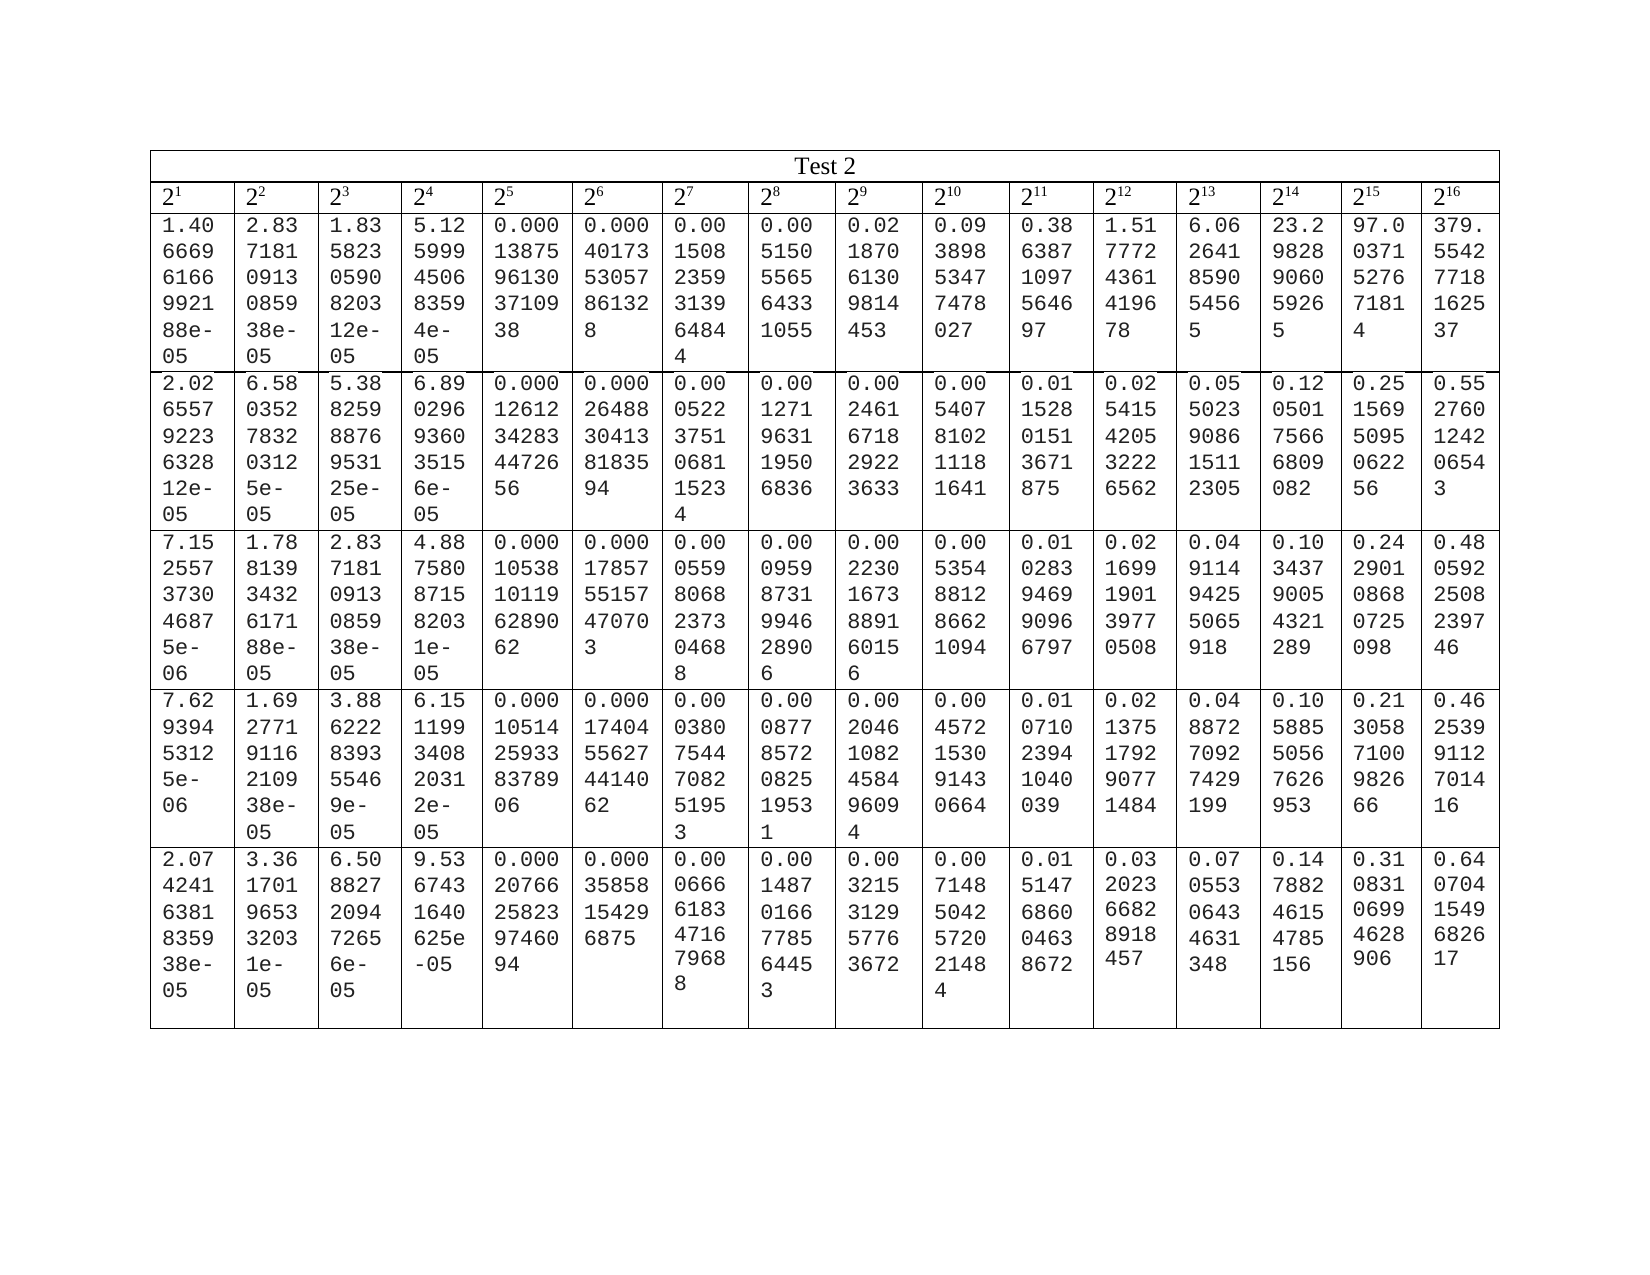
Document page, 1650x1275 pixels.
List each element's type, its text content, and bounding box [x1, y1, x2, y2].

table_cell 23 [319, 183, 401, 213]
table_cell 5.3882598876953125e-05 [319, 373, 401, 530]
table_cell 0.07055306434631348 [1177, 848, 1260, 1027]
table_cell 0.0006666183471679688 [663, 848, 748, 1027]
table_cell 6.062641859054565 [1177, 214, 1260, 371]
table_cell 0.025415420532226562 [1094, 373, 1176, 530]
table_cell 0.0008778572082519531 [749, 690, 835, 847]
table_cell 0.00010514259338378906 [483, 690, 572, 847]
table_cell 0.0015082359313964844 [663, 214, 748, 371]
table_cell 2.0265579223632812e-05 [151, 373, 234, 530]
table_cell 1.7881393432617188e-05 [235, 531, 318, 689]
table_cell 0.0003807544708251953 [663, 690, 748, 847]
table_cell 24 [402, 183, 482, 213]
table_cell 1.6927719116210938e-05 [235, 690, 318, 847]
table_cell 9.5367431640625e-05 [402, 848, 482, 1027]
table_cell 0.015147686004638672 [1010, 848, 1093, 1027]
table_cell 0.10588550567626953 [1261, 690, 1341, 847]
table_cell 0.005354881286621094 [923, 531, 1009, 689]
table_cell 0.002461671829223633 [836, 373, 922, 530]
table_cell 27 [663, 183, 748, 213]
table_cell 0.005150556564331055 [749, 214, 835, 371]
table_cell 1.5177724361419678 [1094, 214, 1176, 371]
table_cell 0.2130587100982666 [1342, 690, 1421, 847]
table_cell 0.12050175666809082 [1261, 373, 1341, 530]
table_cell 0.01071023941040039 [1010, 690, 1093, 847]
table_cell 0.00026488304138183594 [573, 373, 662, 530]
table_cell 0.6407041549682617 [1422, 848, 1499, 1027]
table_cell 0.3863871097564697 [1010, 214, 1093, 371]
table_cell 3.886222839355469e-05 [319, 690, 401, 847]
table_cell 2.8371810913085938e-05 [235, 214, 318, 371]
table_cell 1.8358230590820312e-05 [319, 214, 401, 371]
table_cell 0.09389853477478027 [923, 214, 1009, 371]
table_cell 21 [151, 183, 234, 213]
table_cell 0.021375179290771484 [1094, 690, 1176, 847]
table_cell 0.00020766258239746094 [483, 848, 572, 1027]
table_cell 0.0022301673889160156 [836, 531, 922, 689]
table_cell 97.00371527671814 [1342, 214, 1421, 371]
table_cell 0.00012612342834472656 [483, 373, 572, 530]
table_cell 0.0005223751068115234 [663, 373, 748, 530]
table_cell 0.10343790054321289 [1261, 531, 1341, 689]
table_cell 23.29828906059265 [1261, 214, 1341, 371]
table_cell 216 [1422, 183, 1499, 213]
table_cell 0.004572153091430664 [923, 690, 1009, 847]
table_cell 214 [1261, 183, 1341, 213]
table_cell 0.0004017353057861328 [573, 214, 662, 371]
table_cell 26 [573, 183, 662, 213]
table_cell 0.0020461082458496094 [836, 690, 922, 847]
table_cell 7.152557373046875e-06 [151, 531, 234, 689]
table_cell 25 [483, 183, 572, 213]
table_cell 0.0009598731994628906 [749, 531, 835, 689]
table_cell 1.4066696166992188e-05 [151, 214, 234, 371]
table_cell 0.00013875961303710938 [483, 214, 572, 371]
table_cell 0.0005598068237304688 [663, 531, 748, 689]
table_cell 2.0742416381835938e-05 [151, 848, 234, 1027]
table_cell 29 [836, 183, 922, 213]
table_cell 212 [1094, 183, 1176, 213]
table_cell 0.2515695095062256 [1342, 373, 1421, 530]
table_cell 0.01152801513671875 [1010, 373, 1093, 530]
table_cell 0.005407810211181641 [923, 373, 1009, 530]
table_cell 213 [1177, 183, 1260, 213]
table_cell 215 [1342, 183, 1421, 213]
table_cell 0.552760124206543 [1422, 373, 1499, 530]
table_cell 0.003215312957763672 [836, 848, 922, 1027]
table_cell 0.04887270927429199 [1177, 690, 1260, 847]
table_cell 0.001271963119506836 [749, 373, 835, 530]
table_cell 6.580352783203125e-05 [235, 373, 318, 530]
table_cell 0.31083106994628906 [1342, 848, 1421, 1027]
table_cell 210 [923, 183, 1009, 213]
table_cell 0.0071485042572021484 [923, 848, 1009, 1027]
table_cell 6.890296936035156e-05 [402, 373, 482, 530]
table_cell 0.00035858154296875 [573, 848, 662, 1027]
table_cell 0.04911494255065918 [1177, 531, 1260, 689]
table_cell 0.03202366828918457 [1094, 848, 1176, 1027]
table_cell 0.02187061309814453 [836, 214, 922, 371]
table_cell 2.8371810913085938e-05 [319, 531, 401, 689]
table_cell 0.00010538101196289062 [483, 531, 572, 689]
table_cell 0.24290108680725098 [1342, 531, 1421, 689]
table_cell 379.55427718162537 [1422, 214, 1499, 371]
table_cell 3.361701965332031e-05 [235, 848, 318, 1027]
table_cell 0.0001785755157470703 [573, 531, 662, 689]
table_cell 0.4805922508239746 [1422, 531, 1499, 689]
table_cell 6.151199340820312e-05 [402, 690, 482, 847]
table_cell 0.021699190139770508 [1094, 531, 1176, 689]
table_cell 0.4625399112701416 [1422, 690, 1499, 847]
table_cell 22 [235, 183, 318, 213]
table_cell 211 [1010, 183, 1093, 213]
table_header Test 2 [151, 151, 1499, 181]
table_cell 0.14788246154785156 [1261, 848, 1341, 1027]
table_cell 28 [749, 183, 835, 213]
table_cell 6.508827209472656e-05 [319, 848, 401, 1027]
table_cell 5.125999450683594e-05 [402, 214, 482, 371]
table_cell 0.0014870166778564453 [749, 848, 835, 1027]
table_cell 0.055023908615112305 [1177, 373, 1260, 530]
table_cell 0.010283946990966797 [1010, 531, 1093, 689]
table_cell 0.00017404556274414062 [573, 690, 662, 847]
table_cell 4.887580871582031e-05 [402, 531, 482, 689]
table_cell 7.62939453125e-06 [151, 690, 234, 847]
